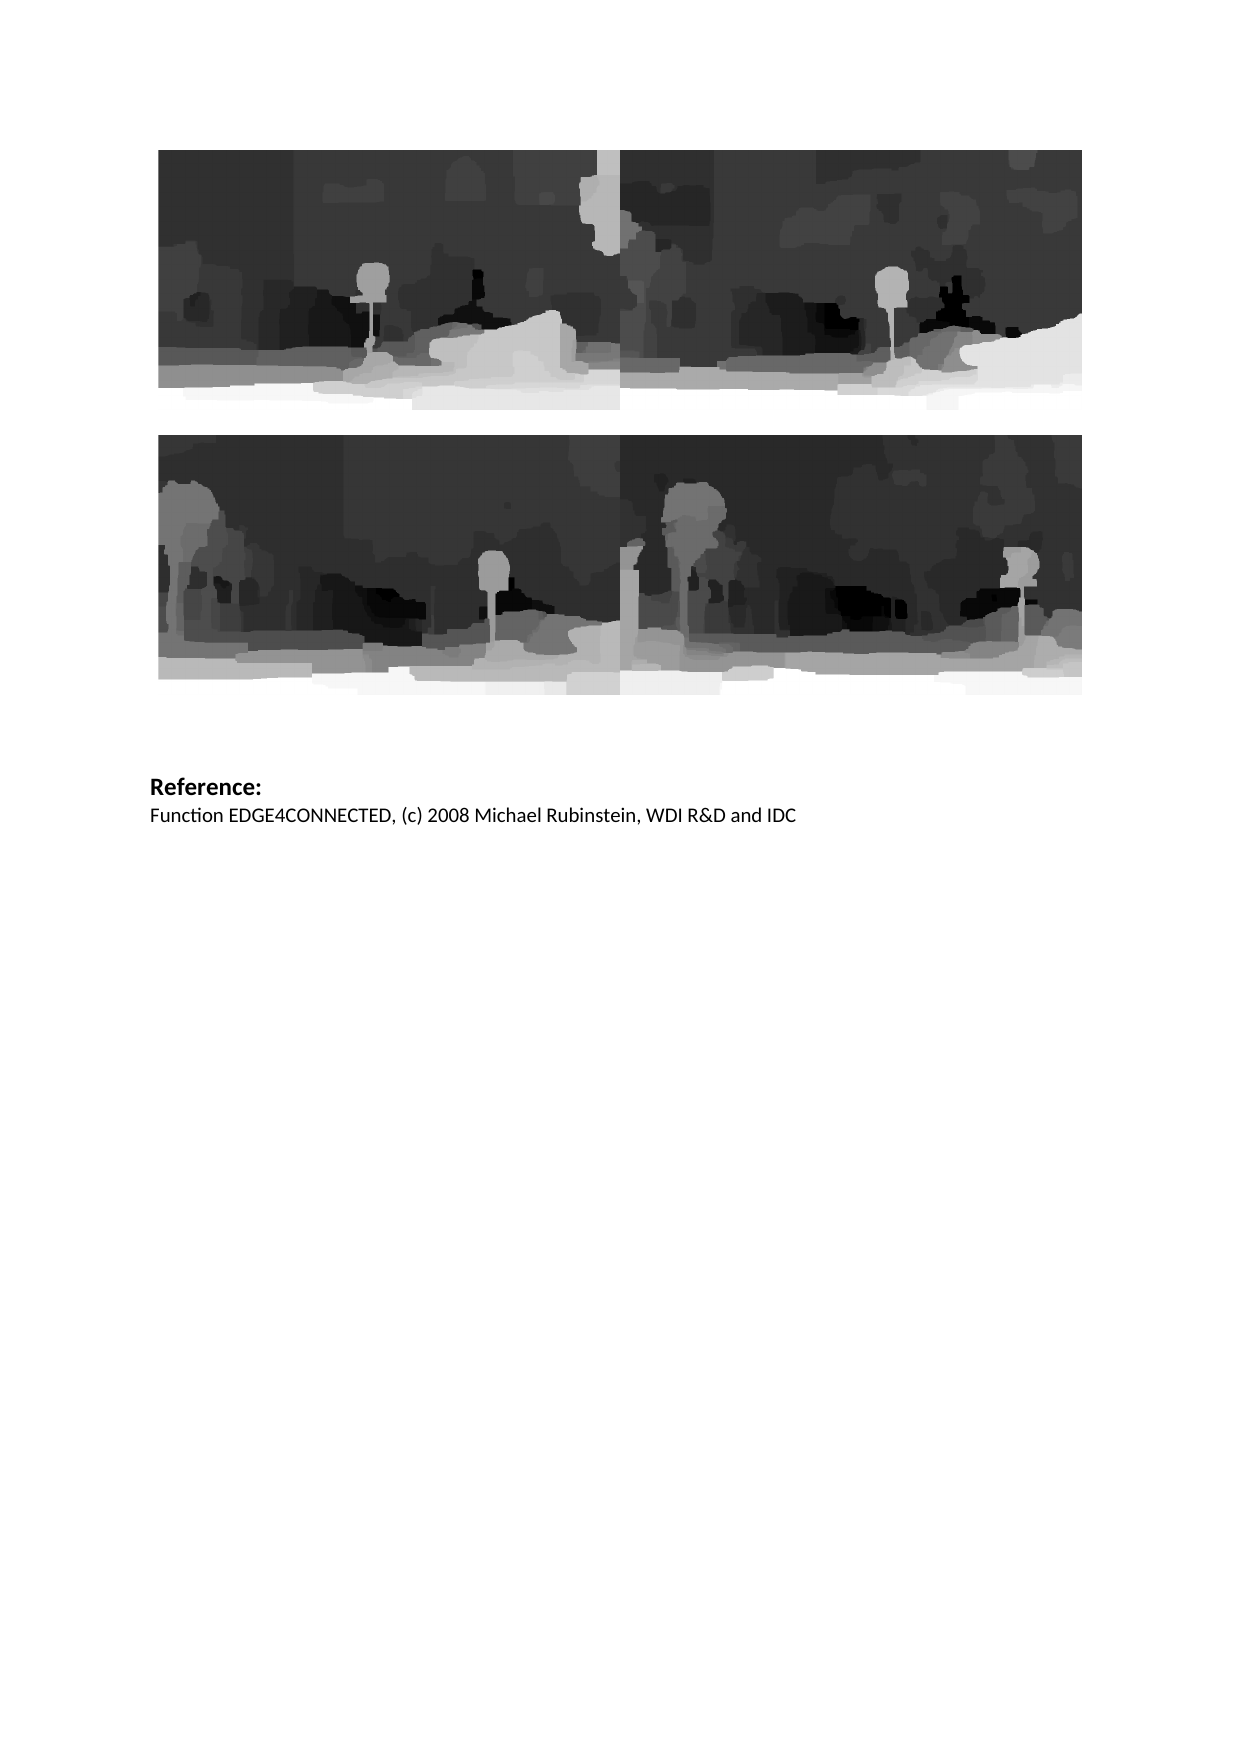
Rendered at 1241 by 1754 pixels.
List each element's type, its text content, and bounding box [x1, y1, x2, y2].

picture [158, 150, 1082, 410]
picture [158, 435, 1082, 695]
text Reference: [150, 771, 1090, 802]
text Function EDGE4CONNECTED, (c) 2008 Michael Rubinstein, WDI R&D and IDC [150, 802, 1090, 827]
